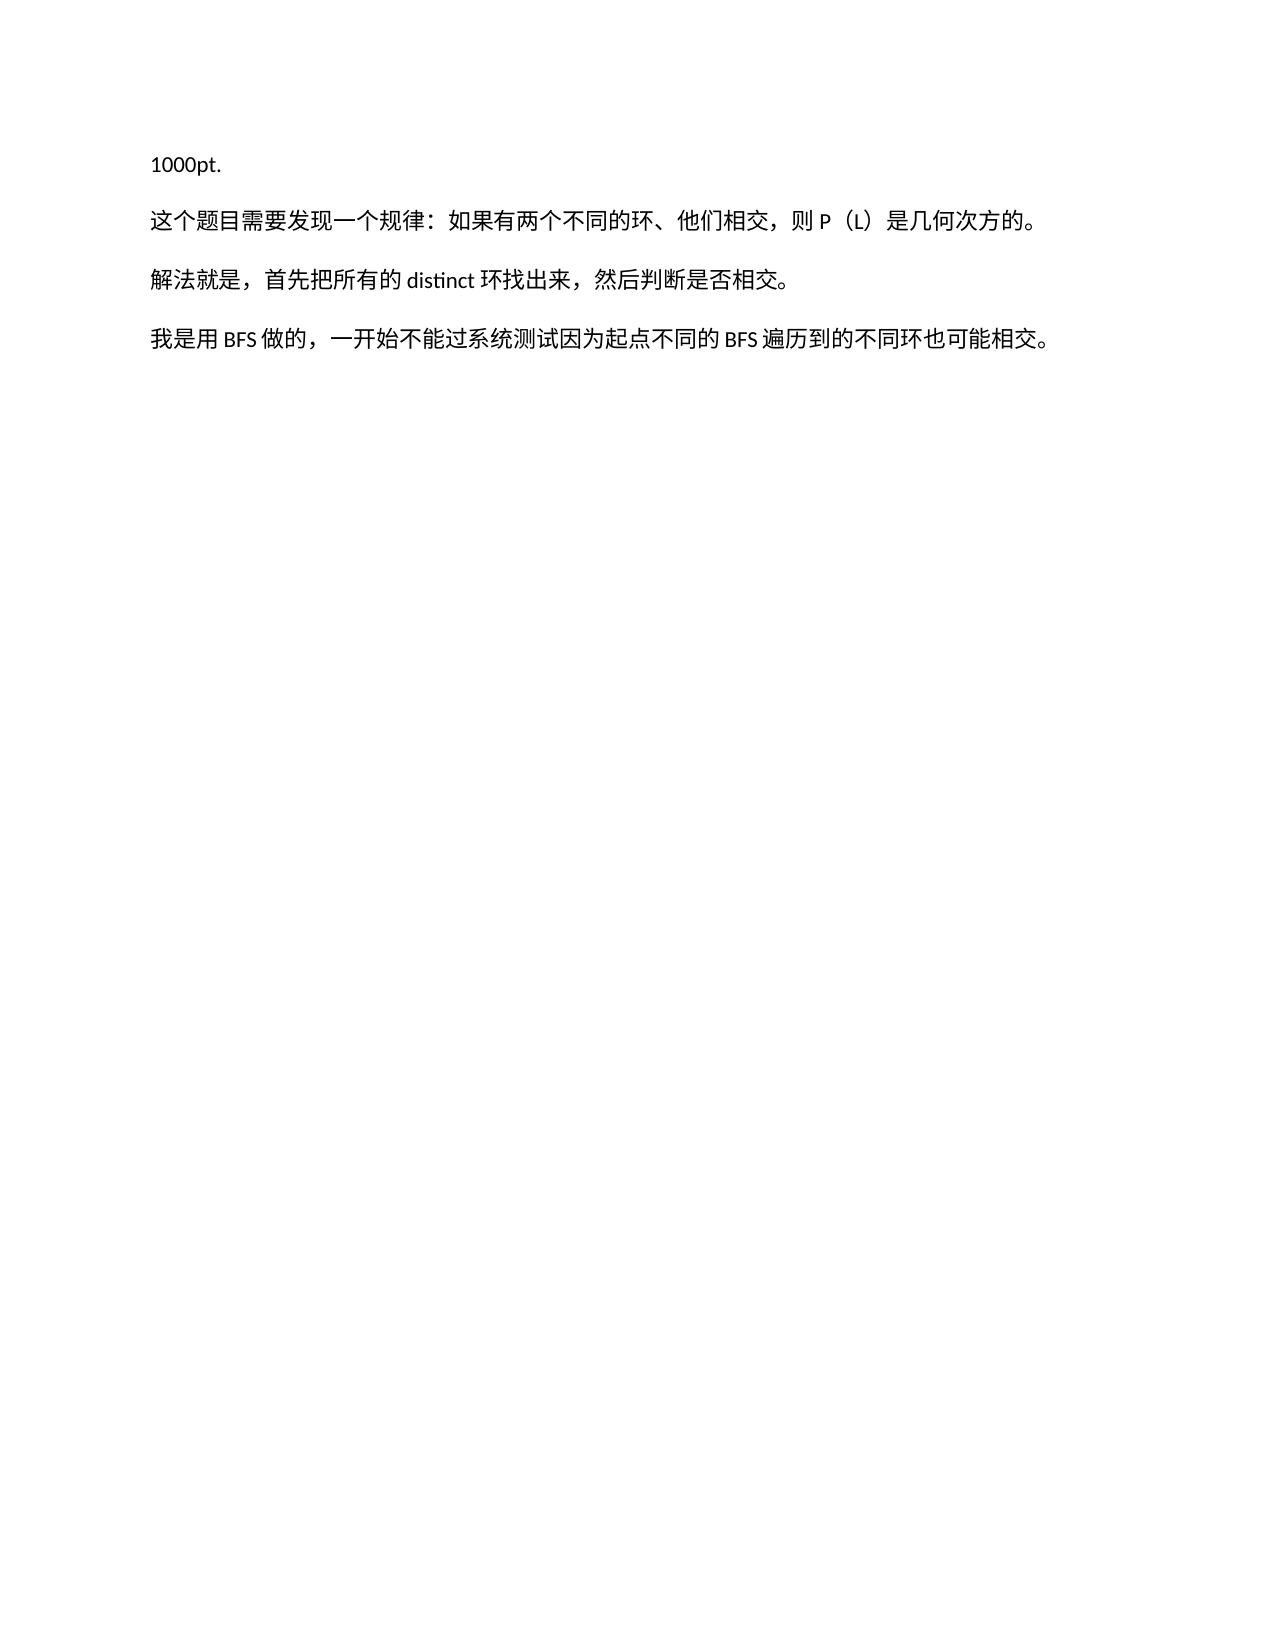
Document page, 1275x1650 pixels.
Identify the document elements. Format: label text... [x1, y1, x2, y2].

text 1000pt. [150, 150, 1125, 178]
text 这个题目需要发现一个规律：如果有两个不同的环、他们相交，则P（L）是几何次方的。 [150, 203, 1125, 236]
text 我是用BFS做的，一开始不能过系统测试因为起点不同的BFS遍历到的不同环也可能相交。 [150, 321, 1125, 354]
text 解法就是，首先把所有的distinct环找出来，然后判断是否相交。 [150, 262, 1125, 295]
